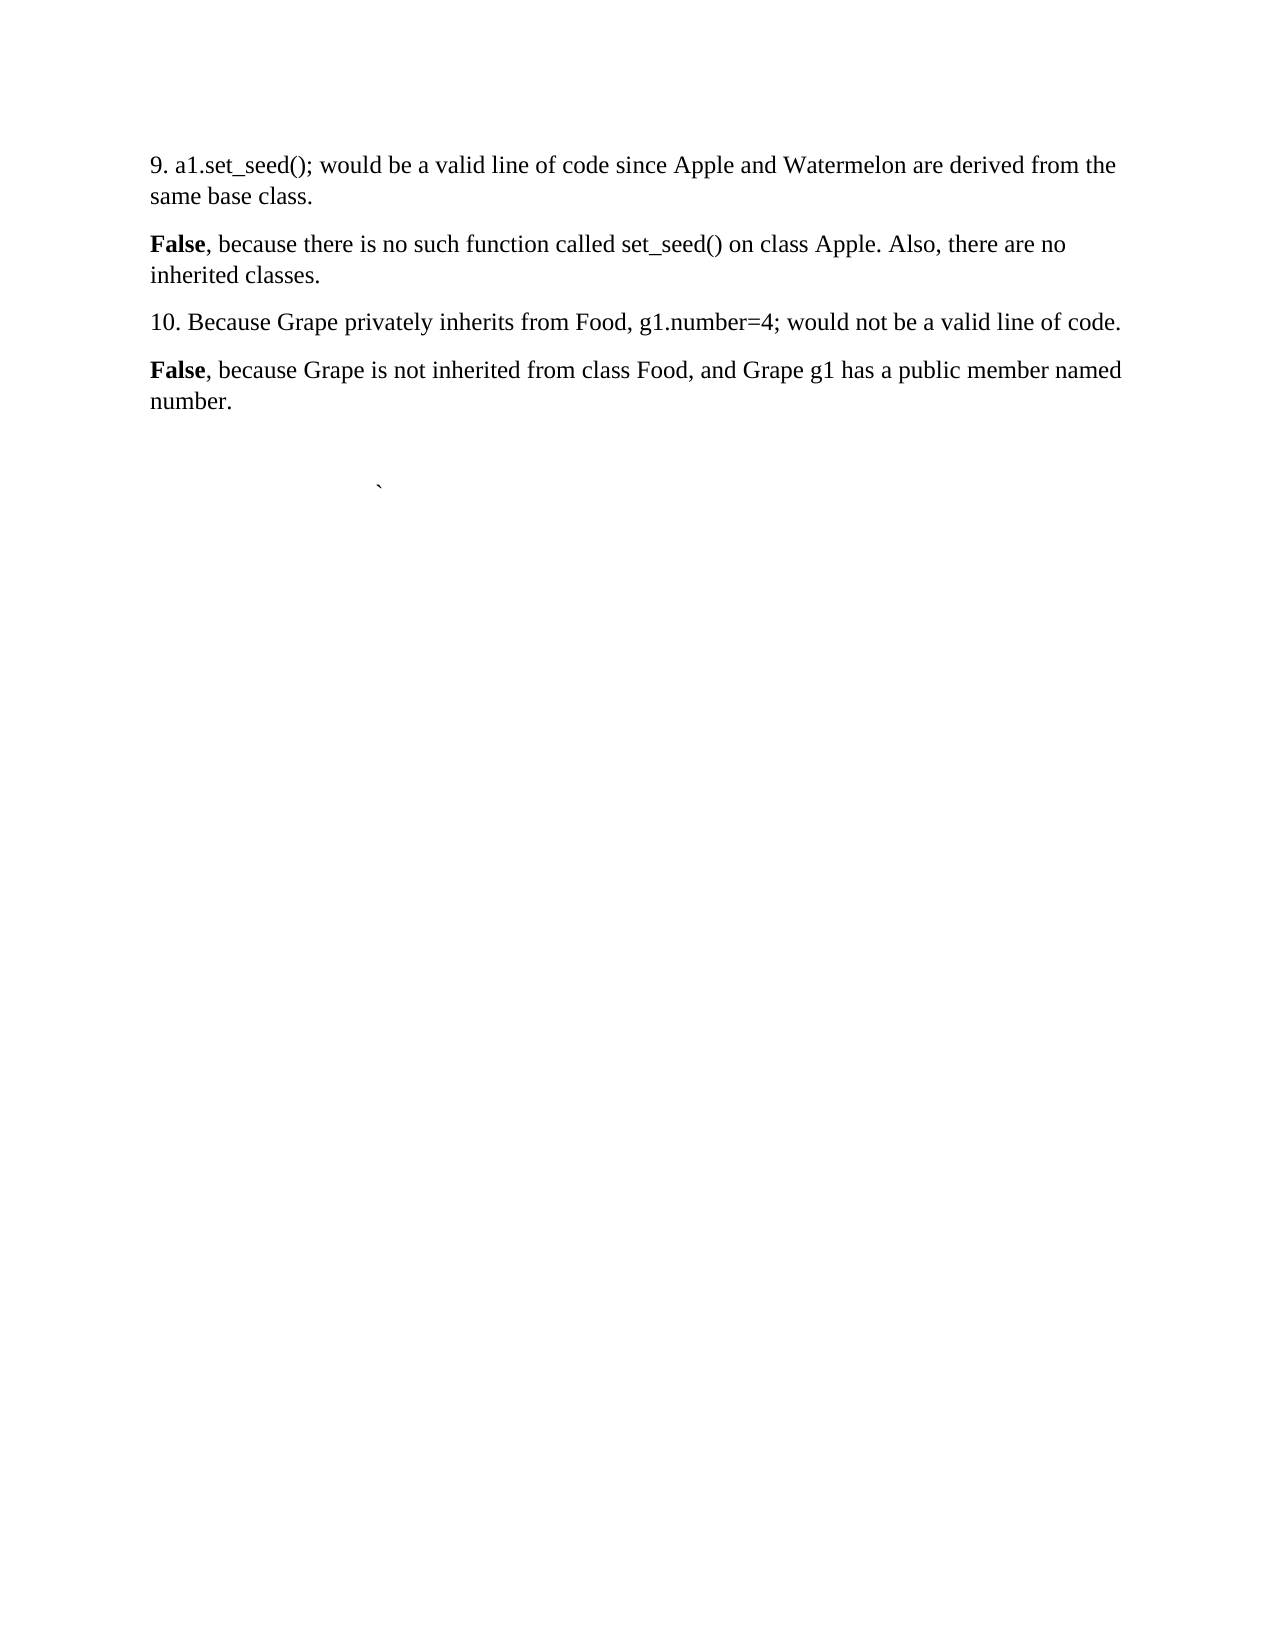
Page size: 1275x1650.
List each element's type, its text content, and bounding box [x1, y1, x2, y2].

text False, because Grape is not inherited from class Food, and Grape g1 has a public member named number. ` [150, 355, 1125, 508]
text 9. a1.set_seed(); would be a valid line of code since Apple and Watermelon are derived from the same base class. [150, 150, 1125, 210]
text False, because there is no such function called set_seed() on class Apple. Also, there are no inherited classes. [150, 229, 1125, 288]
text 10. Because Grape privately inherits from Food, g1.number=4; would not be a valid line of code. [150, 307, 1125, 336]
